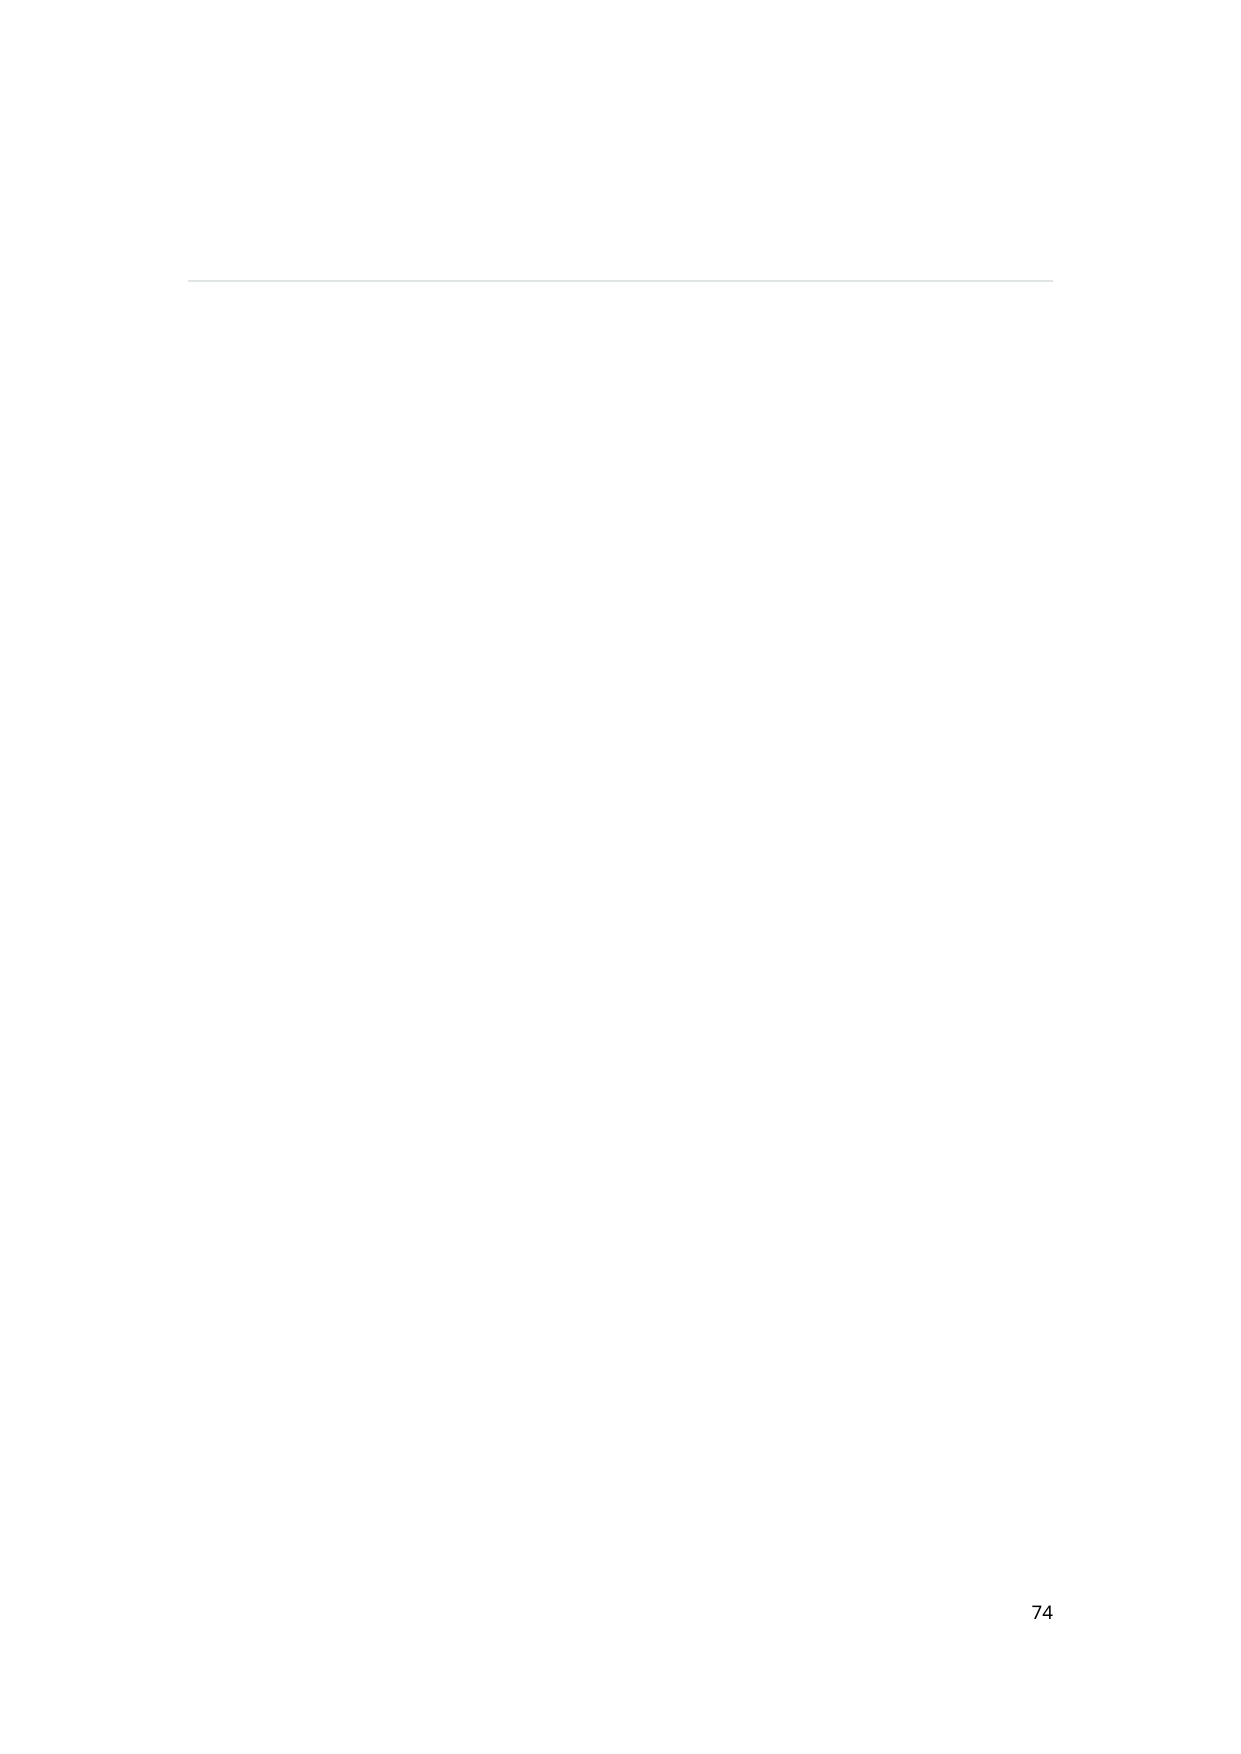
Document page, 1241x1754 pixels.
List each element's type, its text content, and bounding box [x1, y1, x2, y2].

subtitle 着色器 [187, 160, 1053, 282]
